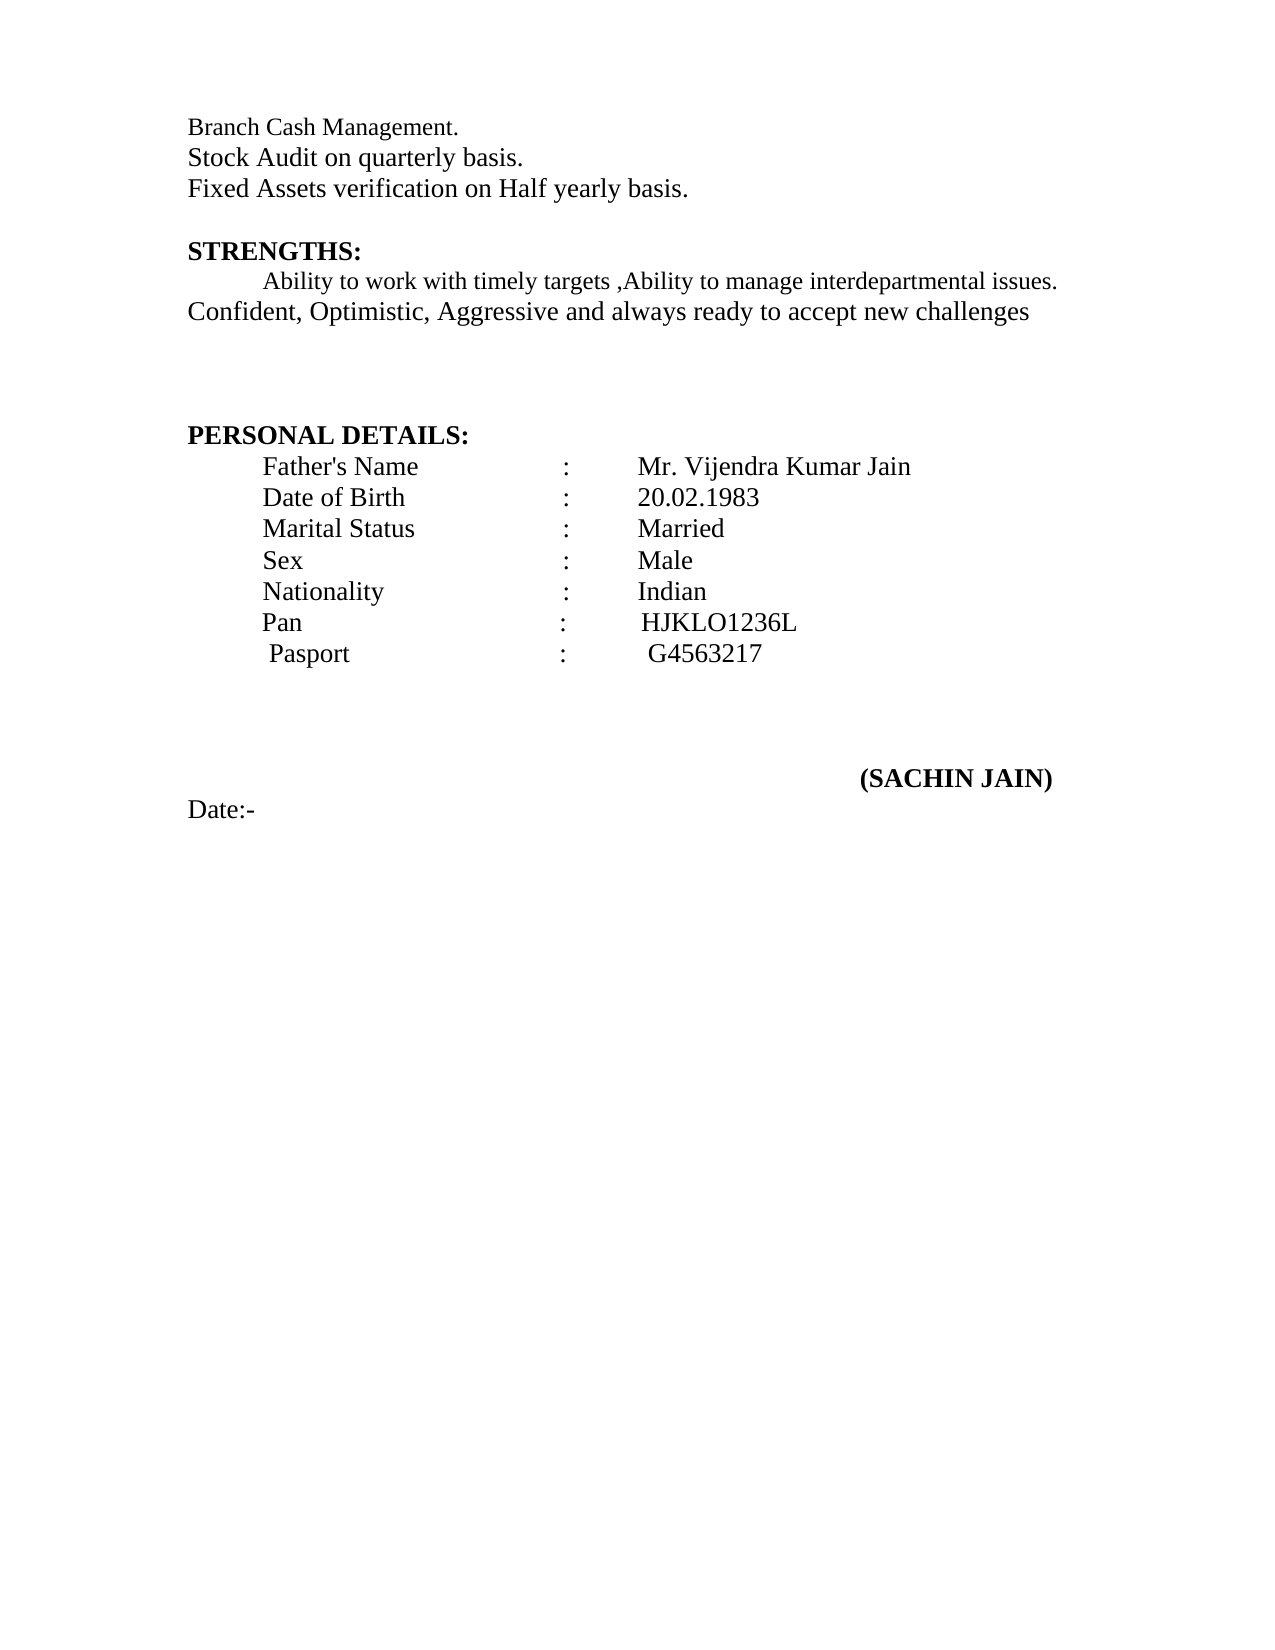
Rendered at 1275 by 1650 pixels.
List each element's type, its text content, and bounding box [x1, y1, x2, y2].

text Nationality : Indian [187, 575, 1200, 606]
text Father's Name : Mr. Vijendra Kumar Jain [187, 450, 1200, 481]
text Pan : HJKLO1236L [187, 606, 1200, 637]
text Sex : Male [187, 544, 1200, 575]
text Confident, Optimistic, Aggressive and always ready to accept new challenges [187, 294, 1200, 326]
text Fixed Assets verification on Half yearly basis. [187, 172, 1200, 203]
text Date:- [187, 793, 1200, 824]
text Branch Cash Management. [187, 112, 1200, 141]
text Pasport : G4563217 [187, 637, 1200, 668]
text PERSONAL DETAILS: [187, 419, 1200, 450]
text Marital Status : Married [187, 513, 1200, 544]
text Date of Birth : 20.02.1983 [187, 481, 1200, 513]
text Stock Audit on quarterly basis. [187, 141, 1200, 172]
text STRENGTHS: [187, 235, 1200, 266]
text Ability to work with timely targets ,Ability to manage interdepartmental issues. [187, 266, 1200, 294]
text (SACHIN JAIN) [637, 762, 1200, 793]
